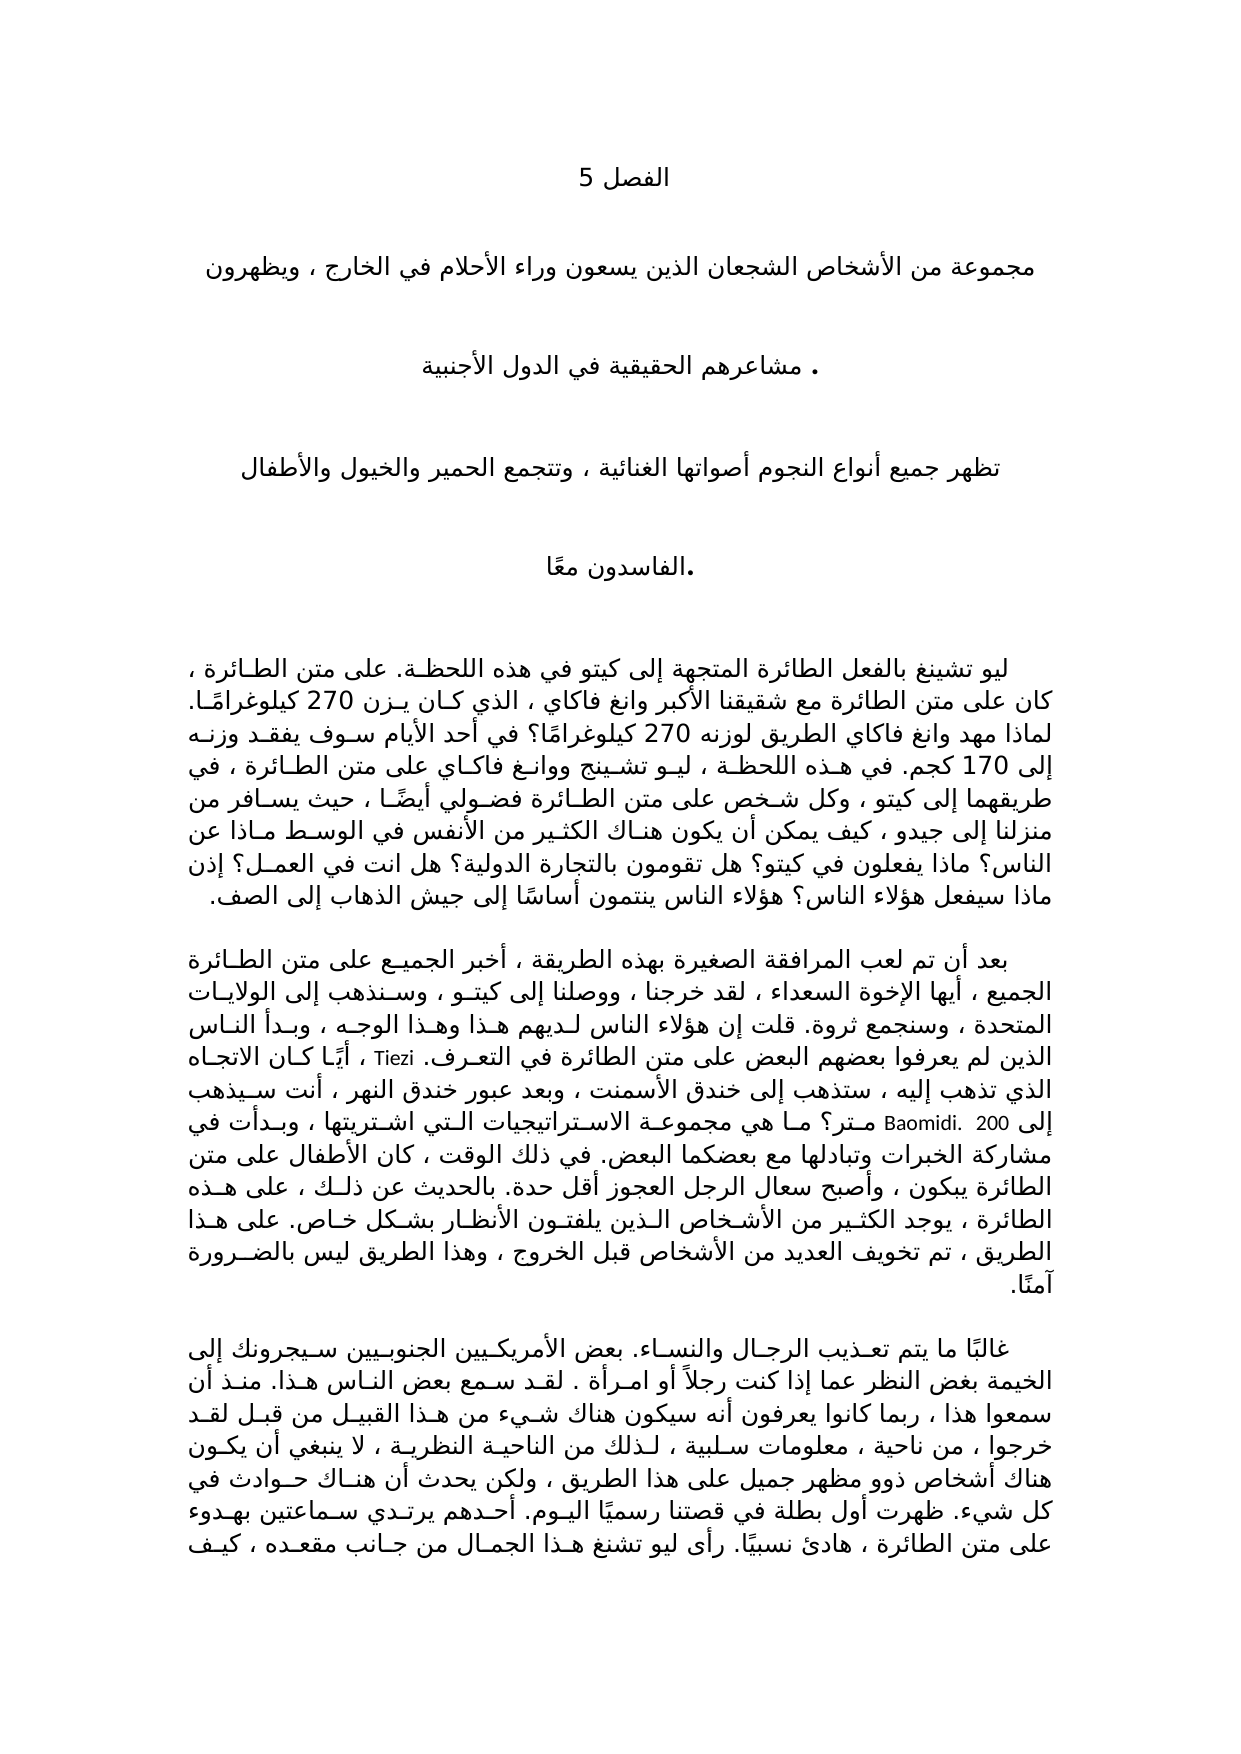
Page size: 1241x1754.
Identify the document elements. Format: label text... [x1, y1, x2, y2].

text ليو تشينغ بالفعل الطائرة المتجهة إلى كيتو في هذه اللحظة. على متن الطائرة ، كان على متن الطائرة مع شقيقنا الأكبر وانغ فاكاي ، الذي كان يزن 270 كيلوغرامًا. لماذا مهد وانغ فاكاي الطريق لوزنه 270 كيلوغرامًا؟ في أحد الأيام سوف يفقد وزنه إلى 170 كجم. في هذه اللحظة ، ليو تشينج ووانغ فاكاي على متن الطائرة ، في طريقهما إلى كيتو ، وكل شخص على متن الطائرة فضولي أيضًا ، حيث يسافر من منزلنا إلى جيدو ، كيف يمكن أن يكون هناك الكثير من الأنفس في الوسط ماذا عن الناس؟ ماذا يفعلون في كيتو؟ هل تقومون بالتجارة الدولية؟ هل انت في العمل؟ إذن ماذا سيفعل هؤلاء الناس؟ هؤلاء الناس ينتمون أساسًا إلى جيش الذهاب إلى الصف. [187, 652, 1053, 912]
subtitle الفصل 5 [187, 162, 1053, 194]
subtitle مجموعة من الأشخاص الشجعان الذين يسعون وراء الأحلام في الخارج ، ويظهرون مشاعرهم الحقيقية في الدول الأجنبية . [187, 251, 1053, 395]
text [187, 1332, 1053, 1559]
text بعد أن تم لعب المرافقة الصغيرة بهذه الطريقة ، أخبر الجميع على متن الطائرة الجميع ، أيها الإخوة السعداء ، لقد خرجنا ، ووصلنا إلى كيتو ، وسنذهب إلى الولايات المتحدة ، وسنجمع ثروة. قلت إن هؤلاء الناس لديهم هذا وهذا الوجه ، وبدأ الناس الذين لم يعرفوا بعضهم البعض على متن الطائرة في التعرف. Tiezi ، أيًا كان الاتجاه الذي تذهب إليه ، ستذهب إلى خندق الأسمنت ، وبعد عبور خندق النهر ، أنت سيذهب إلى Baomidi. 200 متر؟ ما هي مجموعة الاستراتيجيات التي اشتريتها ، وبدأت في مشاركة الخبرات وتبادلها مع بعضكما البعض. في ذلك الوقت ، كان الأطفال على متن الطائرة يبكون ، وأصبح سعال الرجل العجوز أقل حدة. بالحديث عن ذلك ، على هذه الطائرة ، يوجد الكثير من الأشخاص الذين يلفتون الأنظار بشكل خاص. على هذا الطريق ، تم تخويف العديد من الأشخاص قبل الخروج ، وهذا الطريق ليس بالضرورة آمنًا. [187, 943, 1053, 1301]
subtitle تظهر جميع أنواع النجوم أصواتها الغنائية ، وتتجمع الحمير والخيول والأطفال الفاسدون معًا. [187, 451, 1053, 596]
